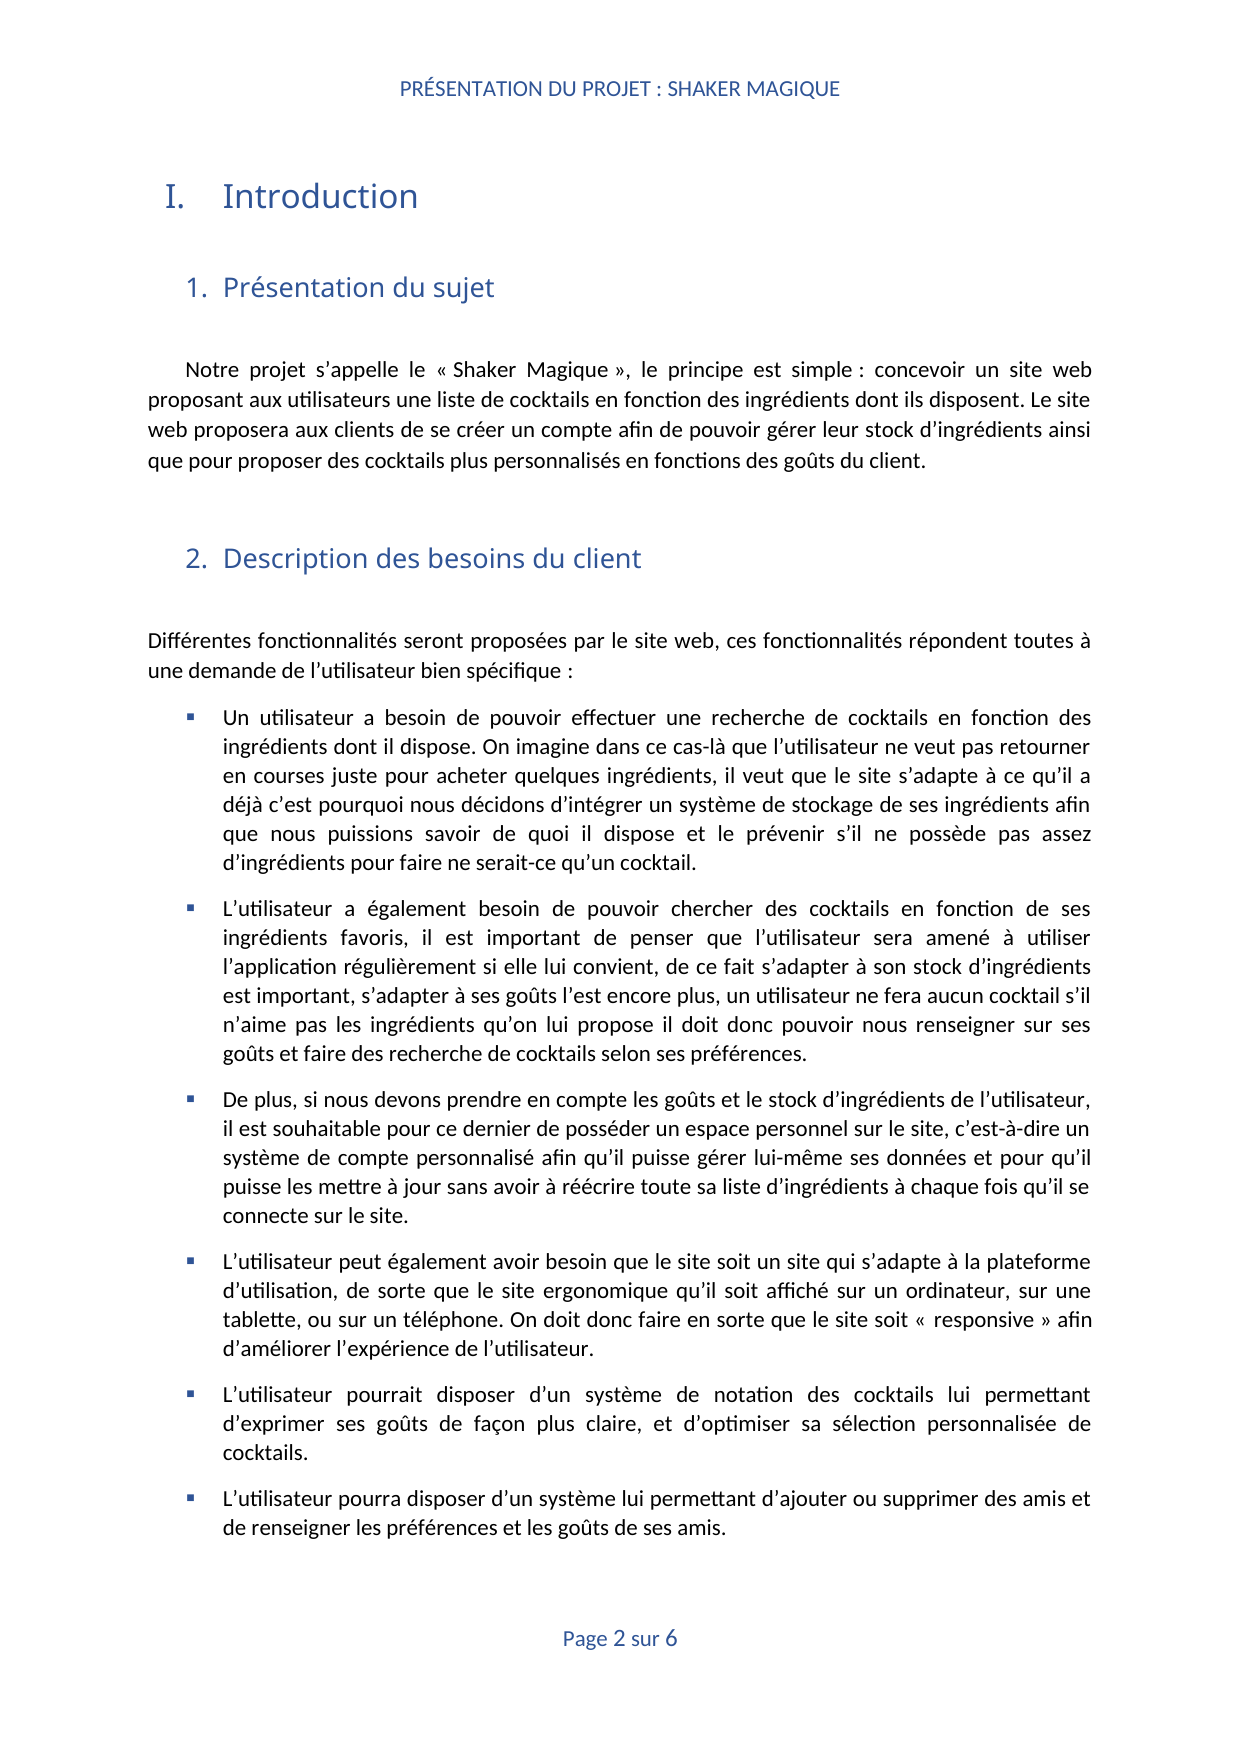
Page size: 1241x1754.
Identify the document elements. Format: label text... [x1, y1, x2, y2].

subtitle Introduction [185, 173, 1093, 218]
subtitle Présentation du sujet [185, 268, 1093, 305]
list De plus, si nous devons prendre en compte les goûts et le stock d’ingrédients de l’utilisateur, il est souhaitable pour ce dernier de posséder un espace personnel sur le site, c’est-à-dire un système de compte personnalisé afin qu’il puisse gérer lui-même ses données et pour qu’il puisse les mettre à jour sans avoir à réécrire toute sa liste d’ingrédients à chaque fois qu’il se connecte sur le site. [185, 1085, 1093, 1229]
list L’utilisateur pourra disposer d’un système lui permettant d’ajouter ou supprimer des amis et de renseigner les préférences et les goûts de ses amis. [185, 1484, 1093, 1541]
text Différentes fonctionnalités seront proposées par le site web, ces fonctionnalités répondent toutes à une demande de l’utilisateur bien spécifique : [148, 626, 1093, 684]
text Notre projet s’appelle le « Shaker Magique », le principe est simple : concevoir un site web proposant aux utilisateurs une liste de cocktails en fonction des ingrédients dont ils disposent. Le site web proposera aux clients de se créer un compte afin de pouvoir gérer leur stock d’ingrédients ainsi que pour proposer des cocktails plus personnalisés en fonctions des goûts du client. [148, 355, 1093, 474]
list L’utilisateur a également besoin de pouvoir chercher des cocktails en fonction de ses ingrédients favoris, il est important de penser que l’utilisateur sera amené à utiliser l’application régulièrement si elle lui convient, de ce fait s’adapter à son stock d’ingrédients est important, s’adapter à ses goûts l’est encore plus, un utilisateur ne fera aucun cocktail s’il n’aime pas les ingrédients qu’on lui propose il doit donc pouvoir nous renseigner sur ses goûts et faire des recherche de cocktails selon ses préférences. [185, 894, 1093, 1068]
list L’utilisateur pourrait disposer d’un système de notation des cocktails lui permettant d’exprimer ses goûts de façon plus claire, et d’optimiser sa sélection personnalisée de cocktails. [185, 1380, 1093, 1466]
subtitle Description des besoins du client [185, 539, 1093, 576]
list Un utilisateur a besoin de pouvoir effectuer une recherche de cocktails en fonction des ingrédients dont il dispose. On imagine dans ce cas-là que l’utilisateur ne veut pas retourner en courses juste pour acheter quelques ingrédients, il veut que le site s’adapte à ce qu’il a déjà c’est pourquoi nous décidons d’intégrer un système de stockage de ses ingrédients afin que nous puissions savoir de quoi il dispose et le prévenir s’il ne possède pas assez d’ingrédients pour faire ne serait-ce qu’un cocktail. [185, 703, 1093, 877]
list L’utilisateur peut également avoir besoin que le site soit un site qui s’adapte à la plateforme d’utilisation, de sorte que le site ergonomique qu’il soit affiché sur un ordinateur, sur une tablette, ou sur un téléphone. On doit donc faire en sorte que le site soit « responsive » afin d’améliorer l’expérience de l’utilisateur. [185, 1247, 1093, 1362]
